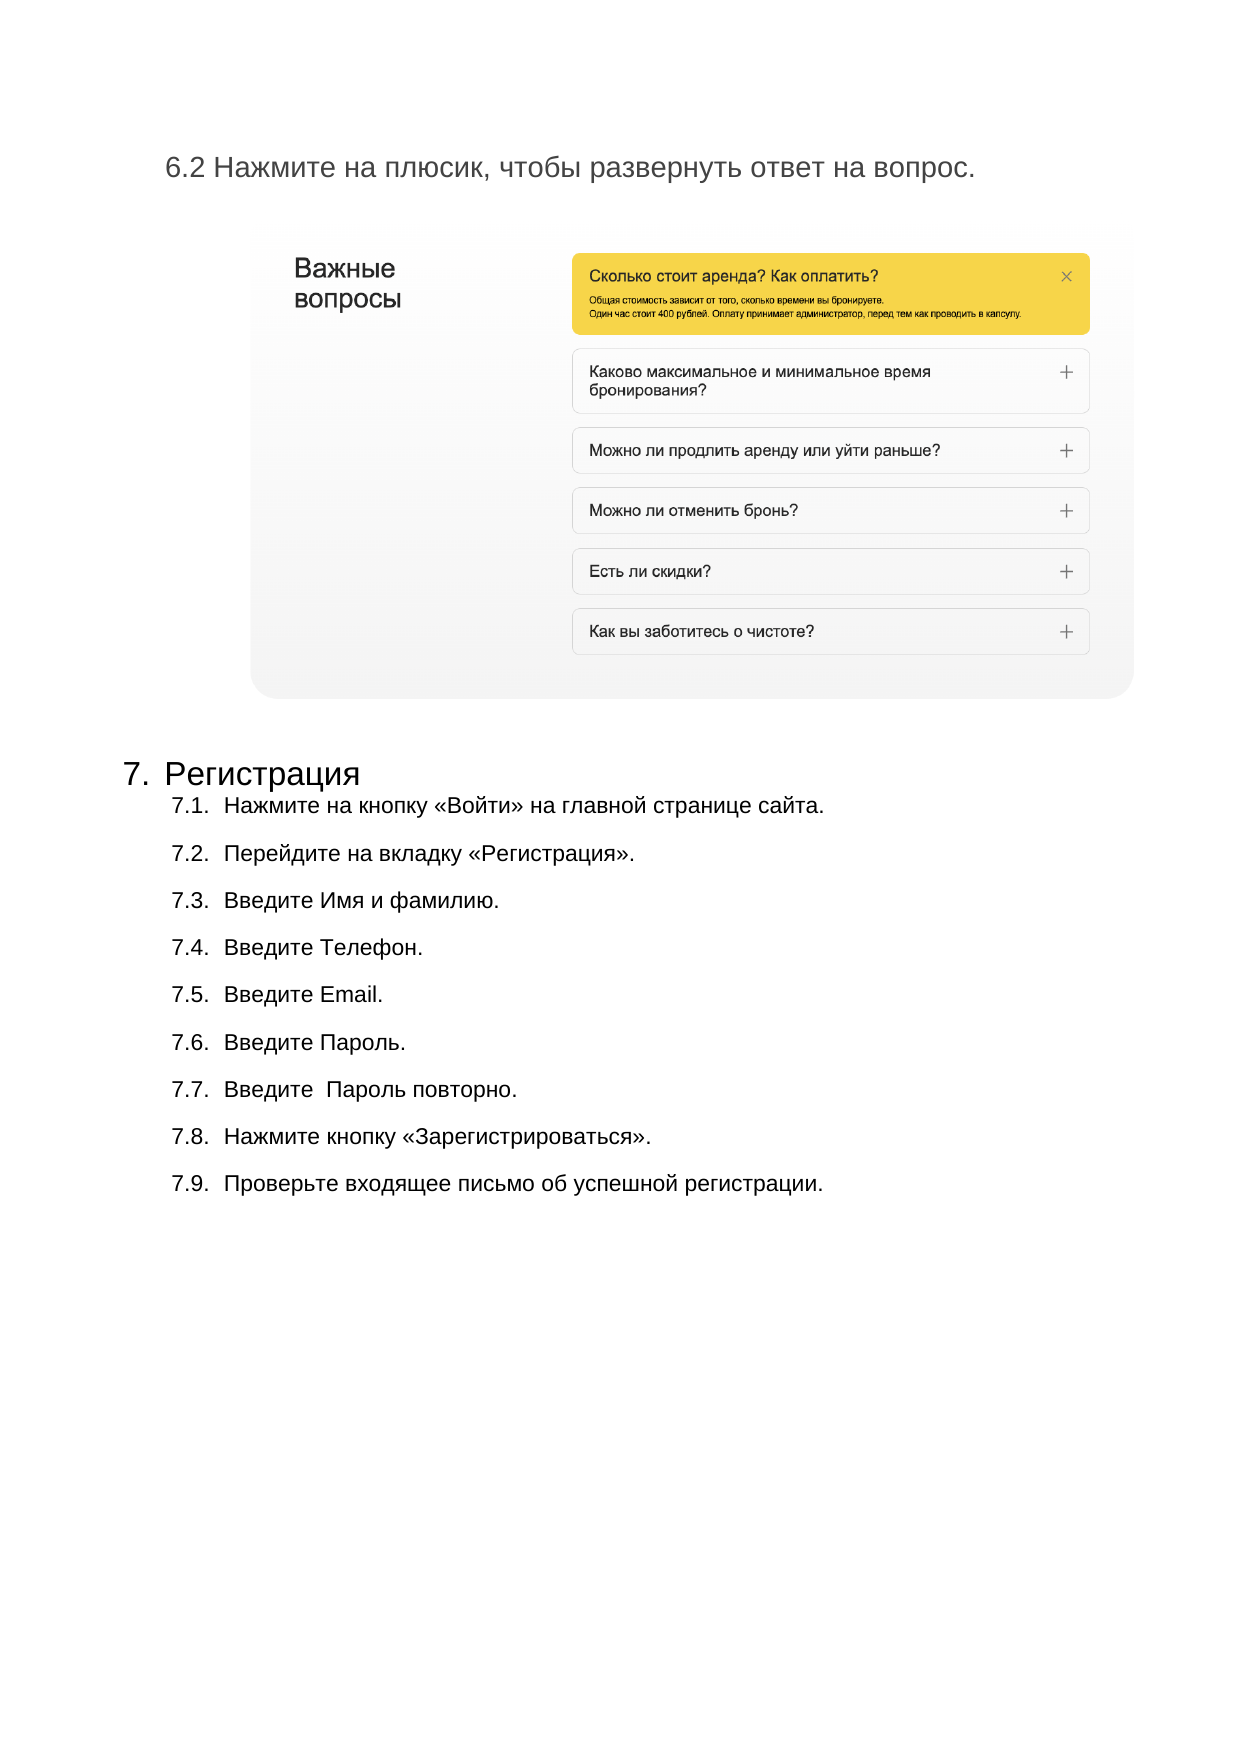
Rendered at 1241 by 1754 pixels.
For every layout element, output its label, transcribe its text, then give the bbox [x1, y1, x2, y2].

subtitle 6.2 Нажмите на плюсик, чтобы развернуть ответ на вопрос. [165, 150, 1153, 183]
list Проверьте входящее письмо об успешной регистрации. [209, 1170, 1153, 1196]
list Нажмите кнопку «Зарегистрироваться». [209, 1123, 1153, 1149]
list Перейдите на вкладку «Регистрация». [209, 840, 1153, 866]
list Введите Имя и фамилию. [209, 887, 1153, 913]
subtitle Регистрация [150, 754, 1153, 792]
list Введите Email. [209, 981, 1153, 1008]
list Введите Пароль повторно. [209, 1076, 1153, 1102]
list Нажмите на кнопку «Войти» на главной странице сайта. [209, 792, 1153, 819]
picture [223, 191, 1164, 713]
list Введите Телефон. [209, 934, 1153, 960]
list Введите Пароль. [209, 1028, 1153, 1055]
